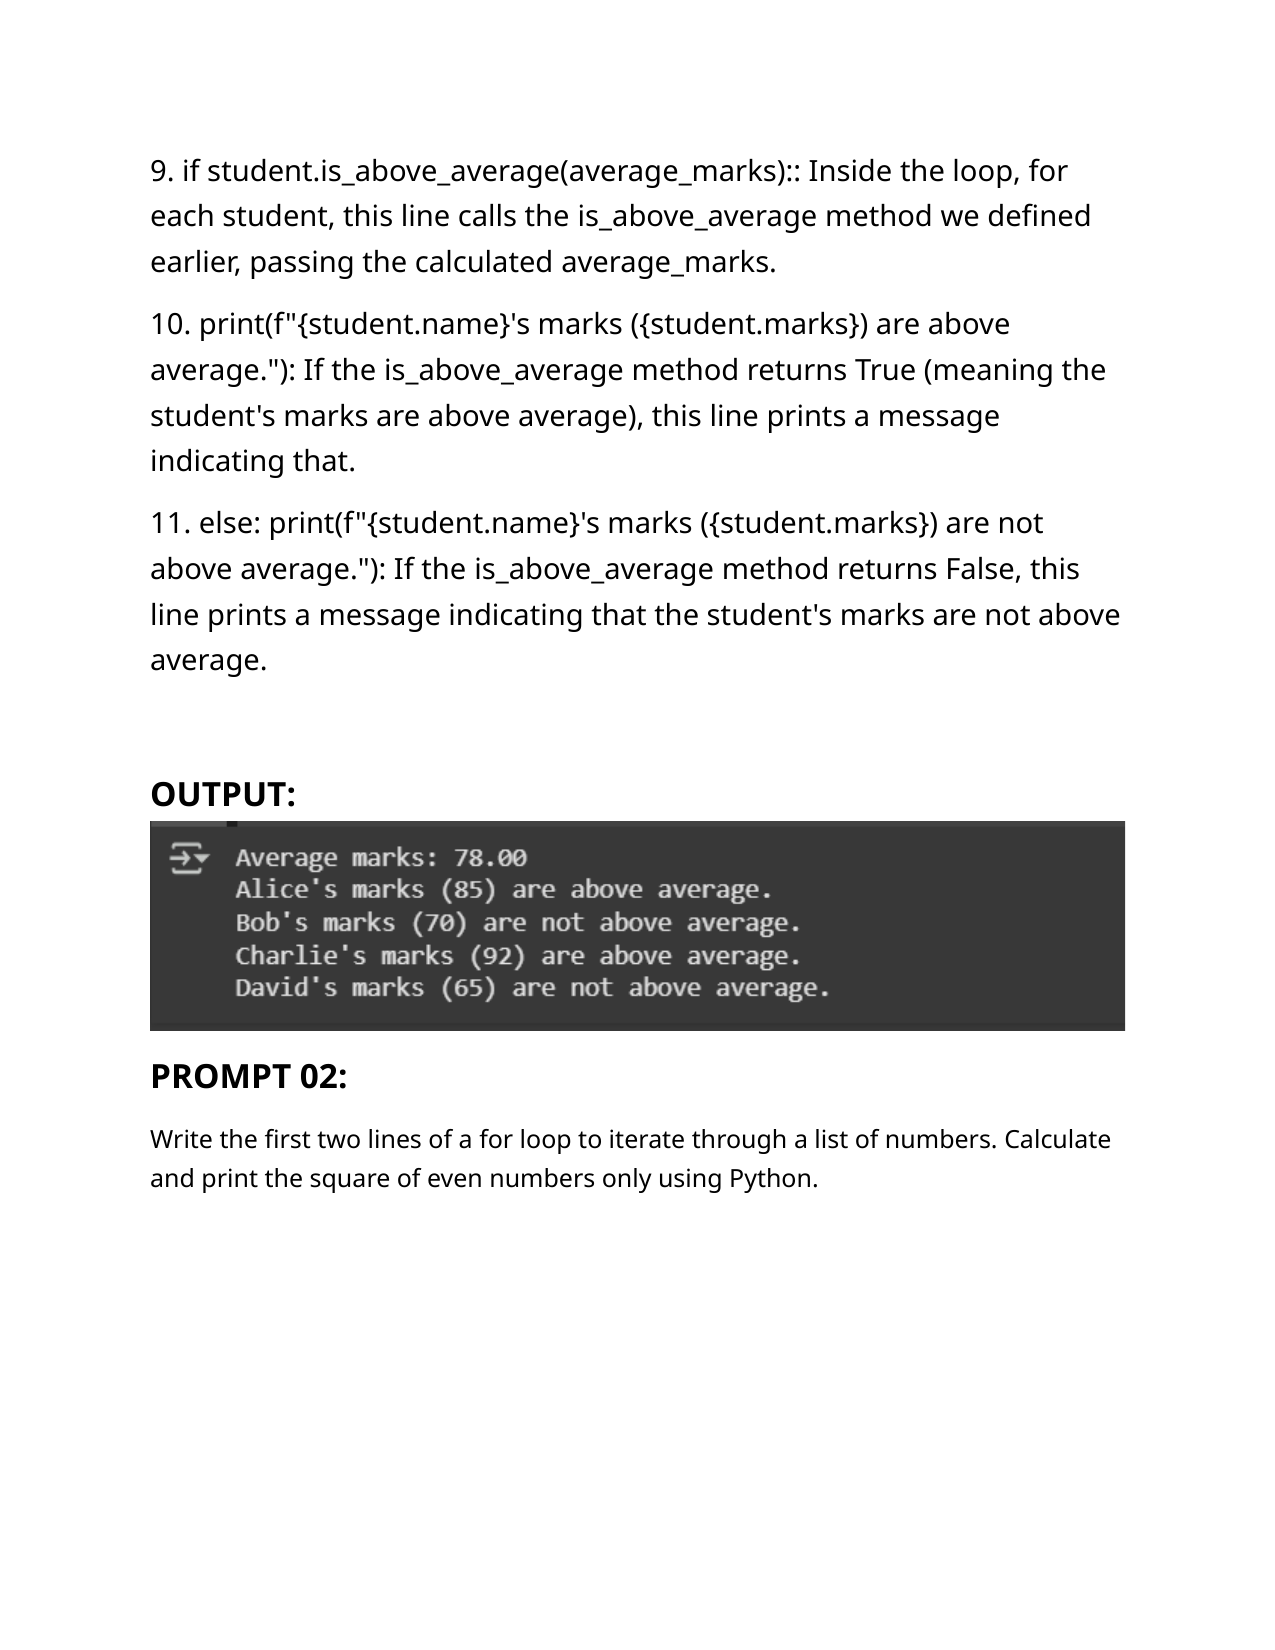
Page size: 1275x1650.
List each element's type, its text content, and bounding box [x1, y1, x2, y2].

text PROMPT 02: [150, 1053, 1125, 1098]
text 9. if student.is_above_average(average_marks):: Inside the loop, for each student, this line calls the is_above_average method we defined earlier, passing the calculated average_marks. [150, 150, 1125, 281]
text 10. print(f"{student.name}'s marks ({student.marks}) are above average."): If the is_above_average method returns True (meaning the student's marks are above average), this line prints a message indicating that. [150, 303, 1125, 480]
text Write the first two lines of a for loop to iterate through a list of numbers. Calculate and print the square of even numbers only using Python. [150, 1122, 1125, 1195]
text 11. else: print(f"{student.name}'s marks ({student.marks}) are not above average."): If the is_above_average method returns False, this line prints a message indicating that the student's marks are not above average. [150, 503, 1125, 679]
text OUTPUT: [150, 771, 1125, 821]
picture [150, 821, 1125, 1031]
